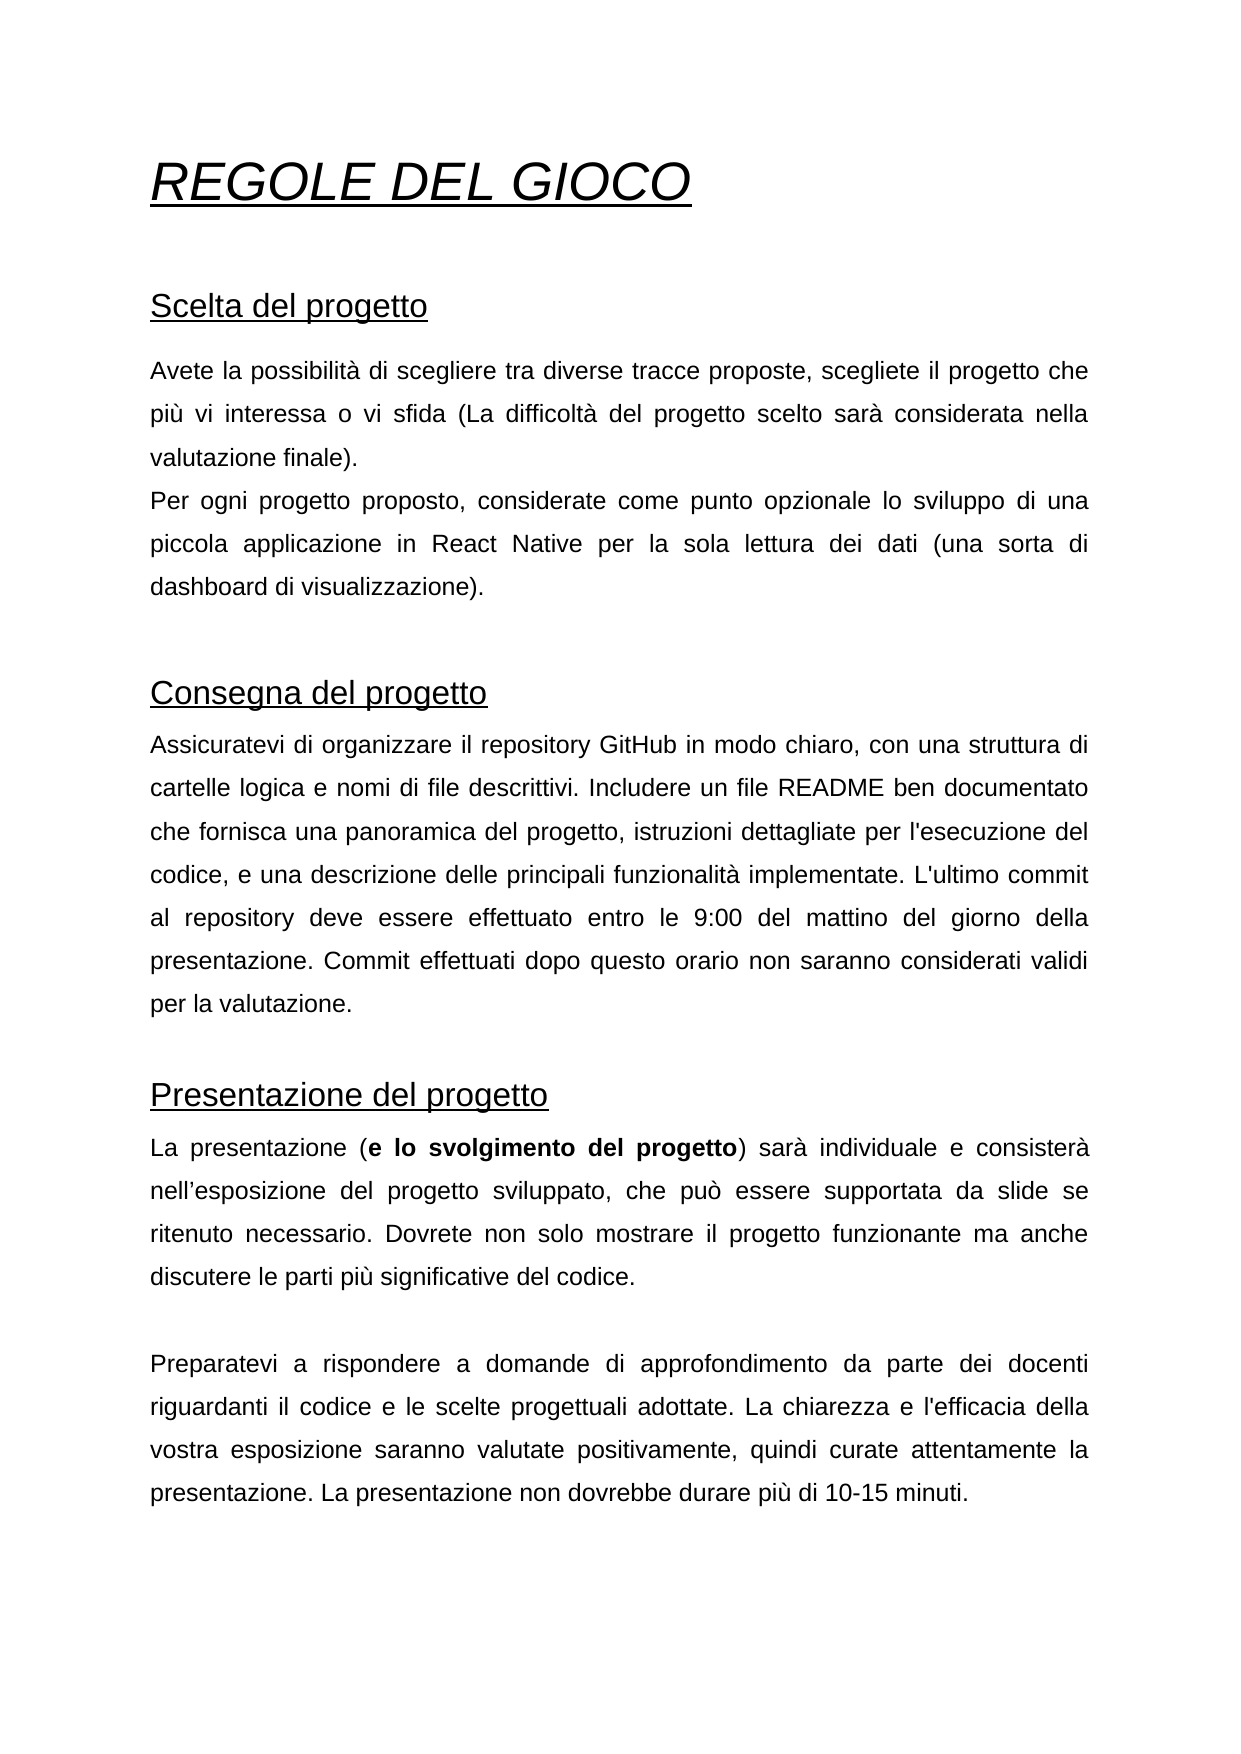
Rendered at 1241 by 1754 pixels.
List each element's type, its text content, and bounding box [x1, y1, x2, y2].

text Preparatevi a rispondere a domande di approfondimento da parte dei docenti riguardanti il codice e le scelte progettuali adottate. La chiarezza e l'efficacia della vostra esposizione saranno valutate positivamente, quindi curate attentamente la presentazione. La presentazione non dovrebbe durare più di 10-15 minuti. [150, 1348, 1090, 1507]
text Assicuratevi di organizzare il repository GitHub in modo chiaro, con una struttura di cartelle logica e nomi di file descrittivi. Includere un file README ben documentato che fornisca una panoramica del progetto, istruzioni dettagliate per l'esecuzione del codice, e una descrizione delle principali funzionalità implementate. L'ultimo commit al repository deve essere effettuato entro le 9:00 del mattino del giorno della presentazione. Commit effettuati dopo questo orario non saranno considerati validi per la valutazione. [150, 730, 1090, 1018]
subtitle Scelta del progetto [150, 286, 1090, 325]
text La presentazione (e lo svolgimento del progetto) sarà individuale e consisterà nell’esposizione del progetto sviluppato, che può essere supportata da slide se ritenuto necessario. Dovrete non solo mostrare il progetto funzionante ma anche discutere le parti più significative del codice. [150, 1133, 1090, 1291]
text Presentazione del progetto [150, 1075, 1090, 1114]
text Per ogni progetto proposto, considerate come punto opzionale lo sviluppo di una piccola applicazione in React Native per la sola lettura dei dati (una sorta di dashboard di visualizzazione). [150, 486, 1090, 601]
text Consegna del progetto [150, 673, 1090, 711]
text Avete la possibilità di scegliere tra diverse tracce proposte, scegliete il progetto che più vi interessa o vi sfida (La difficoltà del progetto scelto sarà considerata nella valutazione finale). [150, 356, 1090, 471]
title REGOLE DEL GIOCO [150, 150, 1090, 212]
